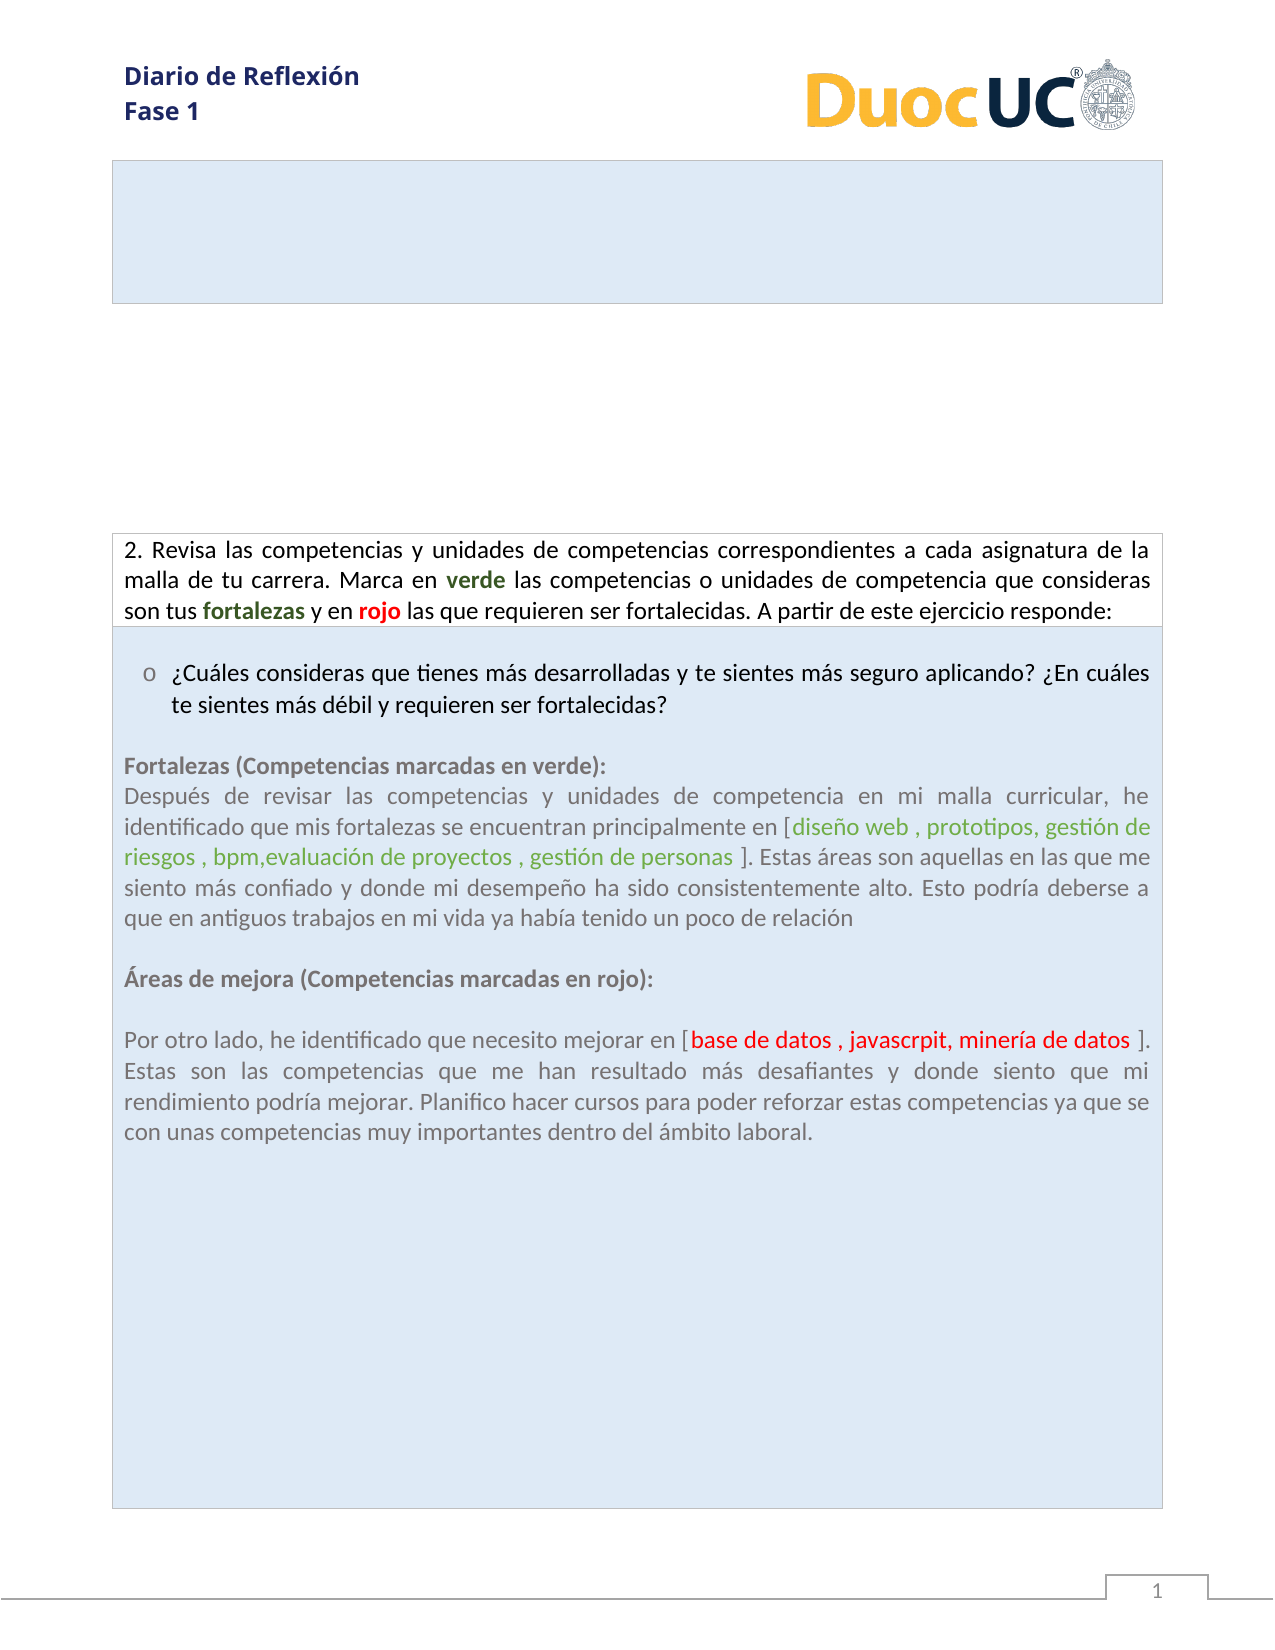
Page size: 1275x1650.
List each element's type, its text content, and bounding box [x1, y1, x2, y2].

picture [807, 59, 1135, 130]
table_header 2. Revisa las competencias y unidades de competencias correspondientes a cada asignatura de la malla de tu carrera. Marca en verde las competencias o unidades de competencia que consideras son tus fortalezas y en rojo las que requieren ser fortalecidas. A partir de este ejercicio responde: [113, 534, 1162, 626]
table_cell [113, 161, 1162, 303]
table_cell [113, 627, 1162, 1508]
